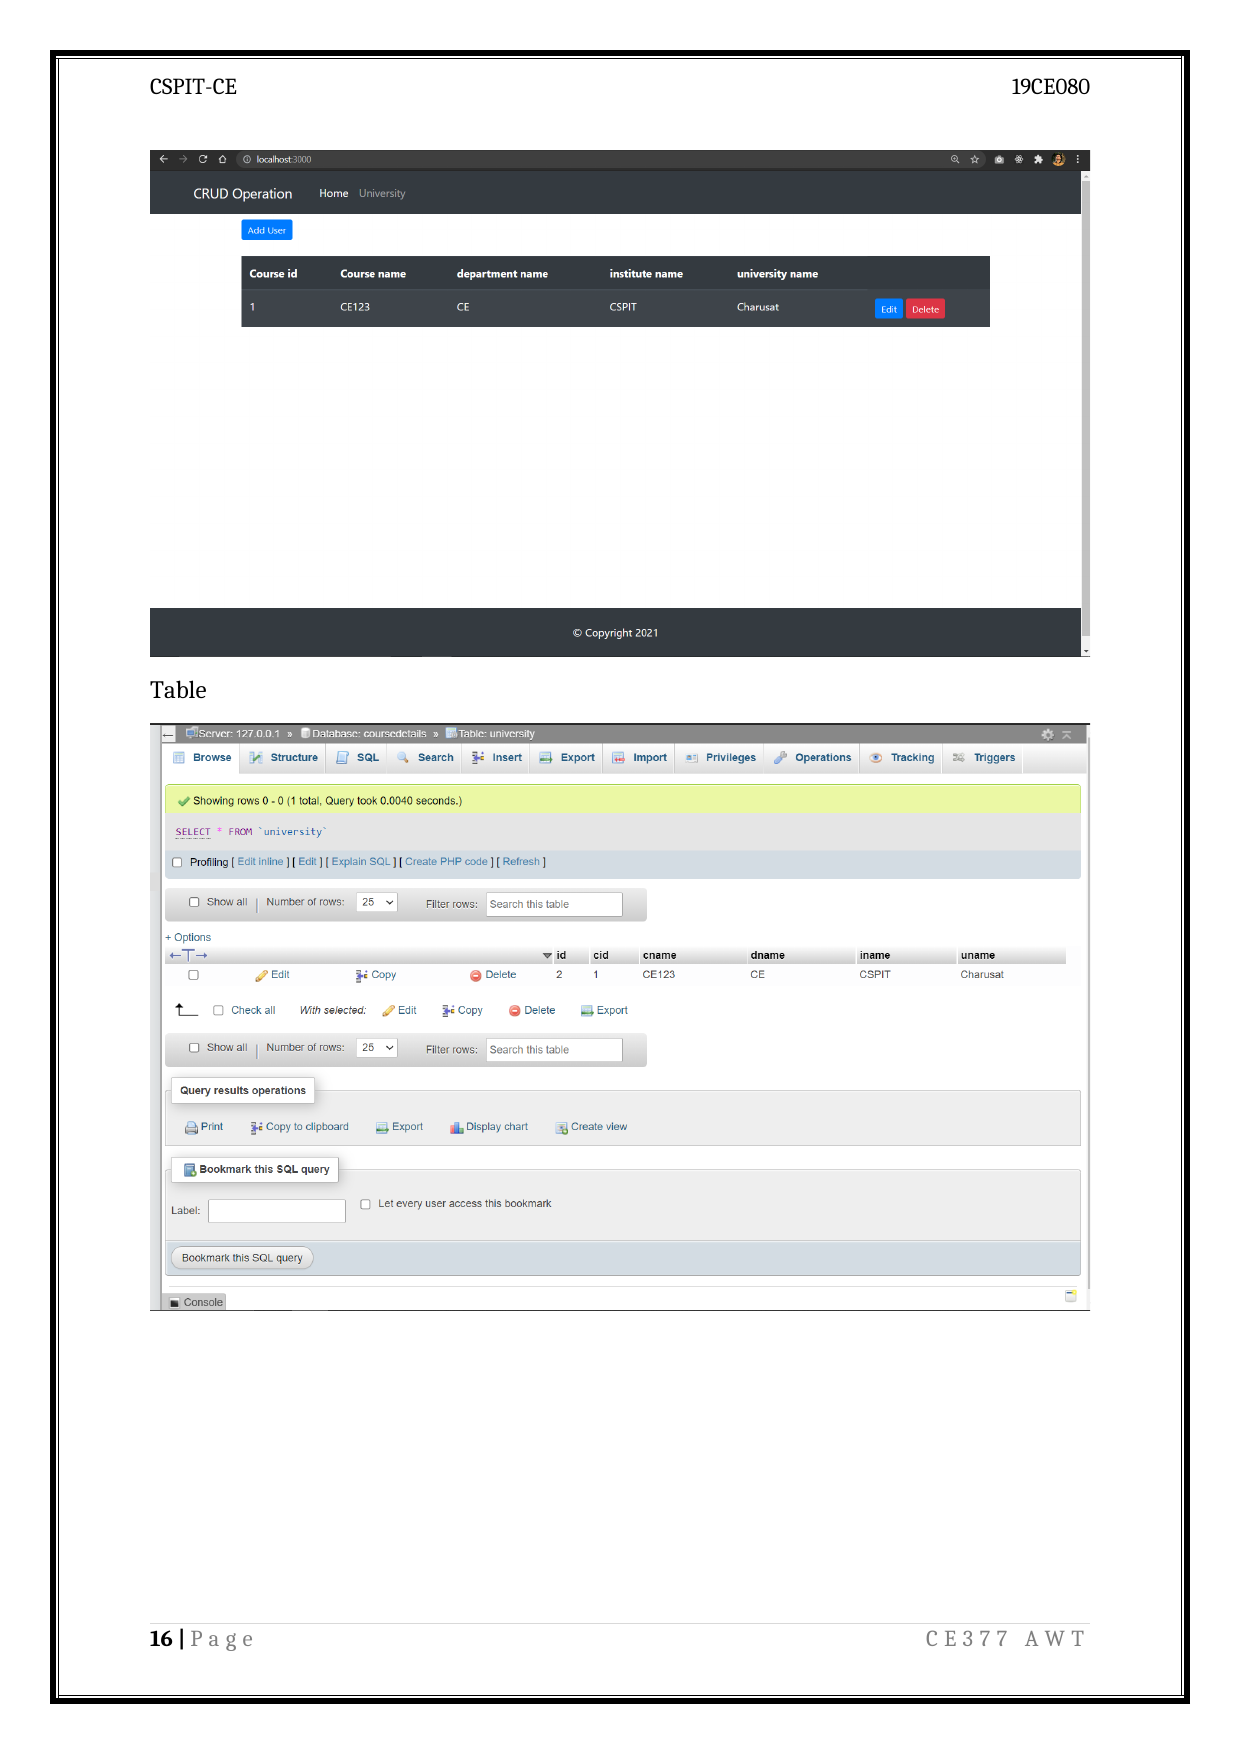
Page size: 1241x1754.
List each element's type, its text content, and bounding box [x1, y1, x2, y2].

picture [150, 723, 1091, 1311]
picture [150, 150, 1091, 657]
text Table [150, 676, 1090, 704]
